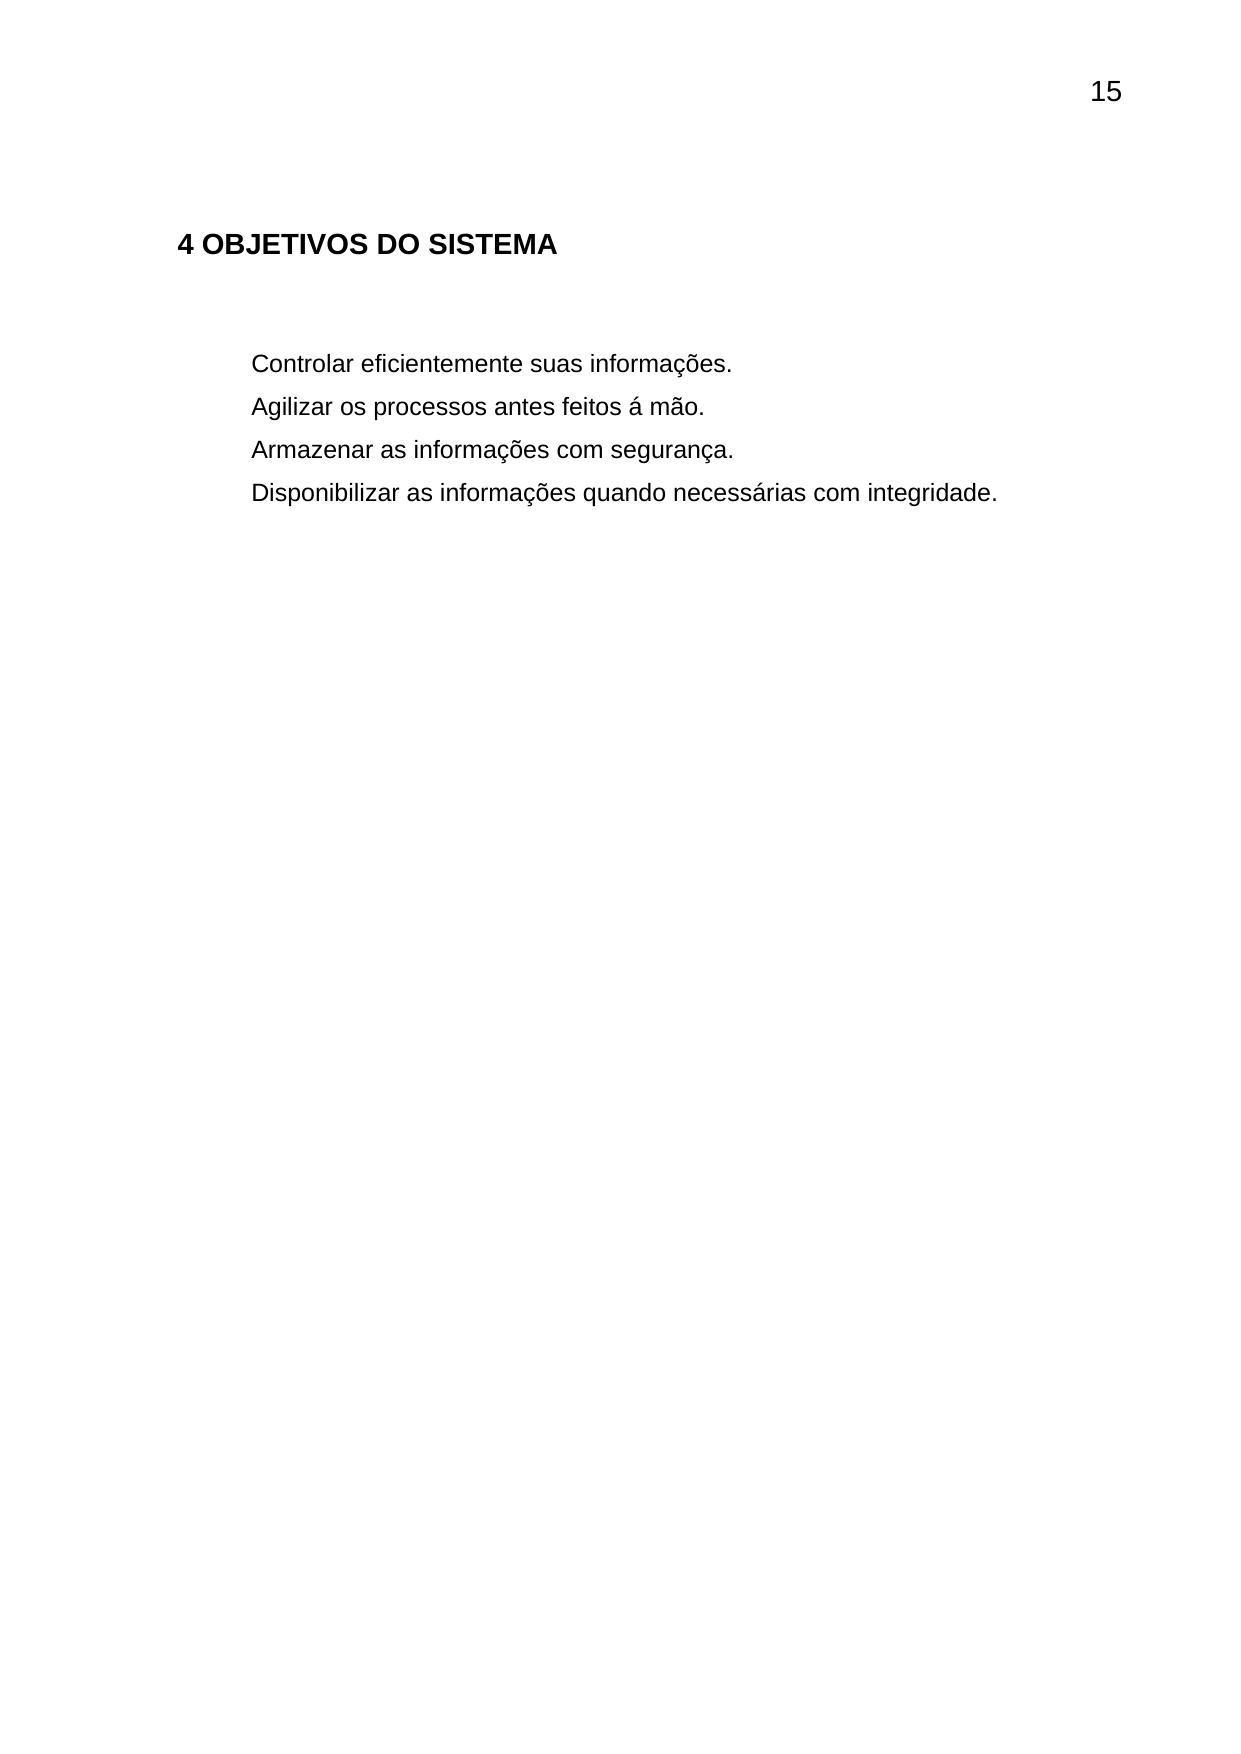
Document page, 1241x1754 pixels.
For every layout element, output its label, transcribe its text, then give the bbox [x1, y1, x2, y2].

text Disponibilizar as informações quando necessárias com integridade. [177, 478, 1122, 507]
text Armazenar as informações com segurança. [177, 435, 1122, 464]
subtitle 4 OBJETIVOS DO SISTEMA [177, 227, 1122, 261]
text Agilizar os processos antes feitos á mão. [177, 392, 1122, 421]
text Controlar eficientemente suas informações. [177, 349, 1122, 377]
